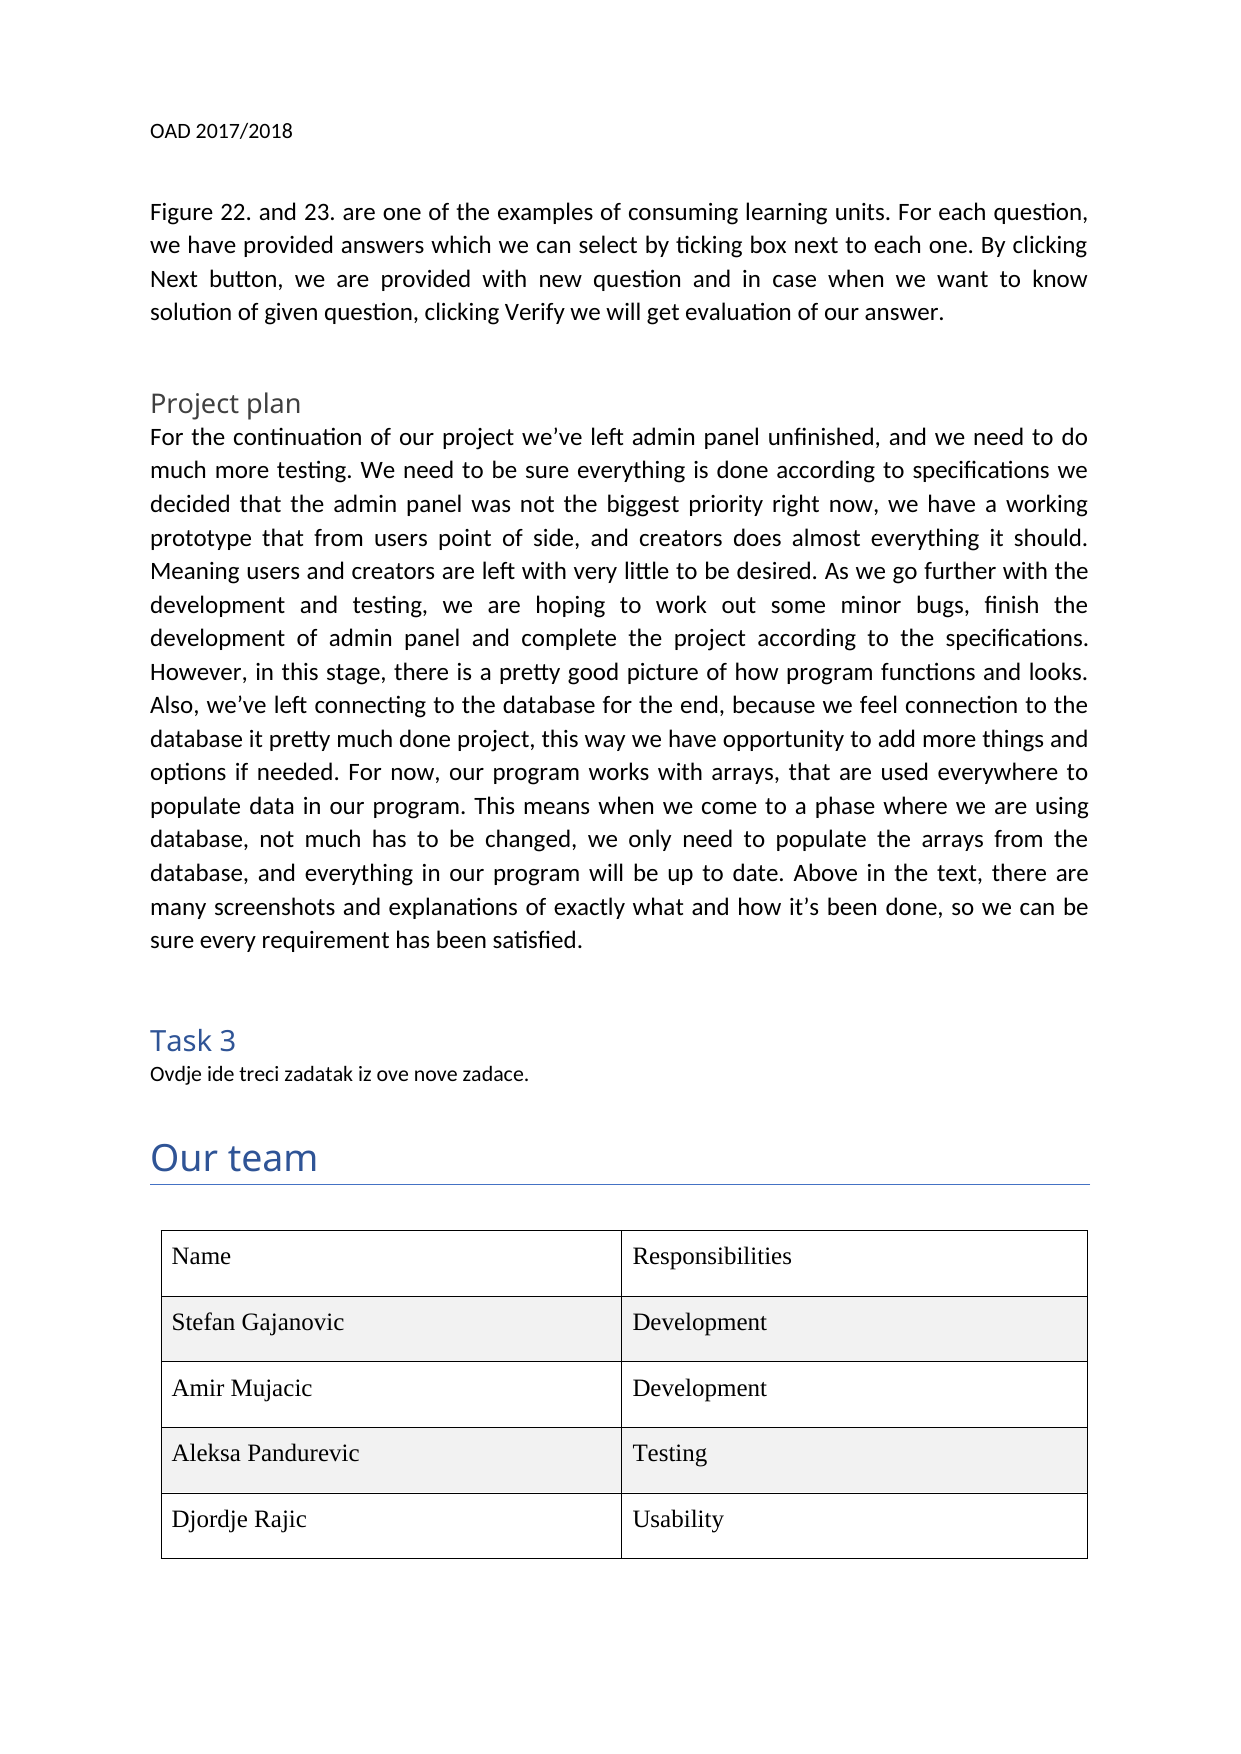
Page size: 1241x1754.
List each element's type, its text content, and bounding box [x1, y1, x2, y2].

table_cell Testing [622, 1428, 1087, 1492]
table_header Name [162, 1231, 621, 1296]
table_cell Usability [622, 1494, 1087, 1558]
table_cell Djordje Rajic [162, 1494, 621, 1558]
table_cell Development [622, 1362, 1087, 1427]
text Figure 22. and 23. are one of the examples of consuming learning units. For each question, we have provided answers which we can select by ticking box next to each one. By clicking Next button, we are provided with new question and in case when we want to know solution of given question, clicking Verify we will get evaluation of our answer. [150, 196, 1090, 327]
table_cell Development [622, 1297, 1087, 1361]
table_header Responsibilities [622, 1231, 1087, 1296]
table_cell Aleksa Pandurevic [162, 1428, 621, 1492]
table_cell Amir Mujacic [162, 1362, 621, 1427]
table_cell Stefan Gajanovic [162, 1297, 621, 1361]
text Ovdje ide treci zadatak iz ove nove zadace. [150, 1060, 1090, 1087]
subtitle Task 3 [150, 1021, 1090, 1060]
text For the continuation of our project we’ve left admin panel unfinished, and we need to do much more testing. We need to be sure everything is done according to specifications we decided that the admin panel was not the biggest priority right now, we have a working prototype that from users point of side, and creators does almost everything it should. Meaning users and creators are left with very little to be desired. As we go further with the development and testing, we are hoping to work out some minor bugs, finish the development of admin panel and complete the project according to the specifications. However, in this stage, there is a pretty good picture of how program functions and looks. Also, we’ve left connecting to the database for the end, because we feel connection to the database it pretty much done project, this way we have opportunity to add more things and options if needed. For now, our program works with arrays, that are used everywhere to populate data in our program. This means when we come to a phase where we are using database, not much has to be changed, we only need to populate the arrays from the database, and everything in our program will be up to date. Above in the text, there are many screenshots and explanations of exactly what and how it’s been done, so we can be sure every requirement has been satisfied. [150, 421, 1090, 955]
subtitle Project plan [150, 384, 1090, 421]
subtitle Our team [150, 1131, 1090, 1184]
